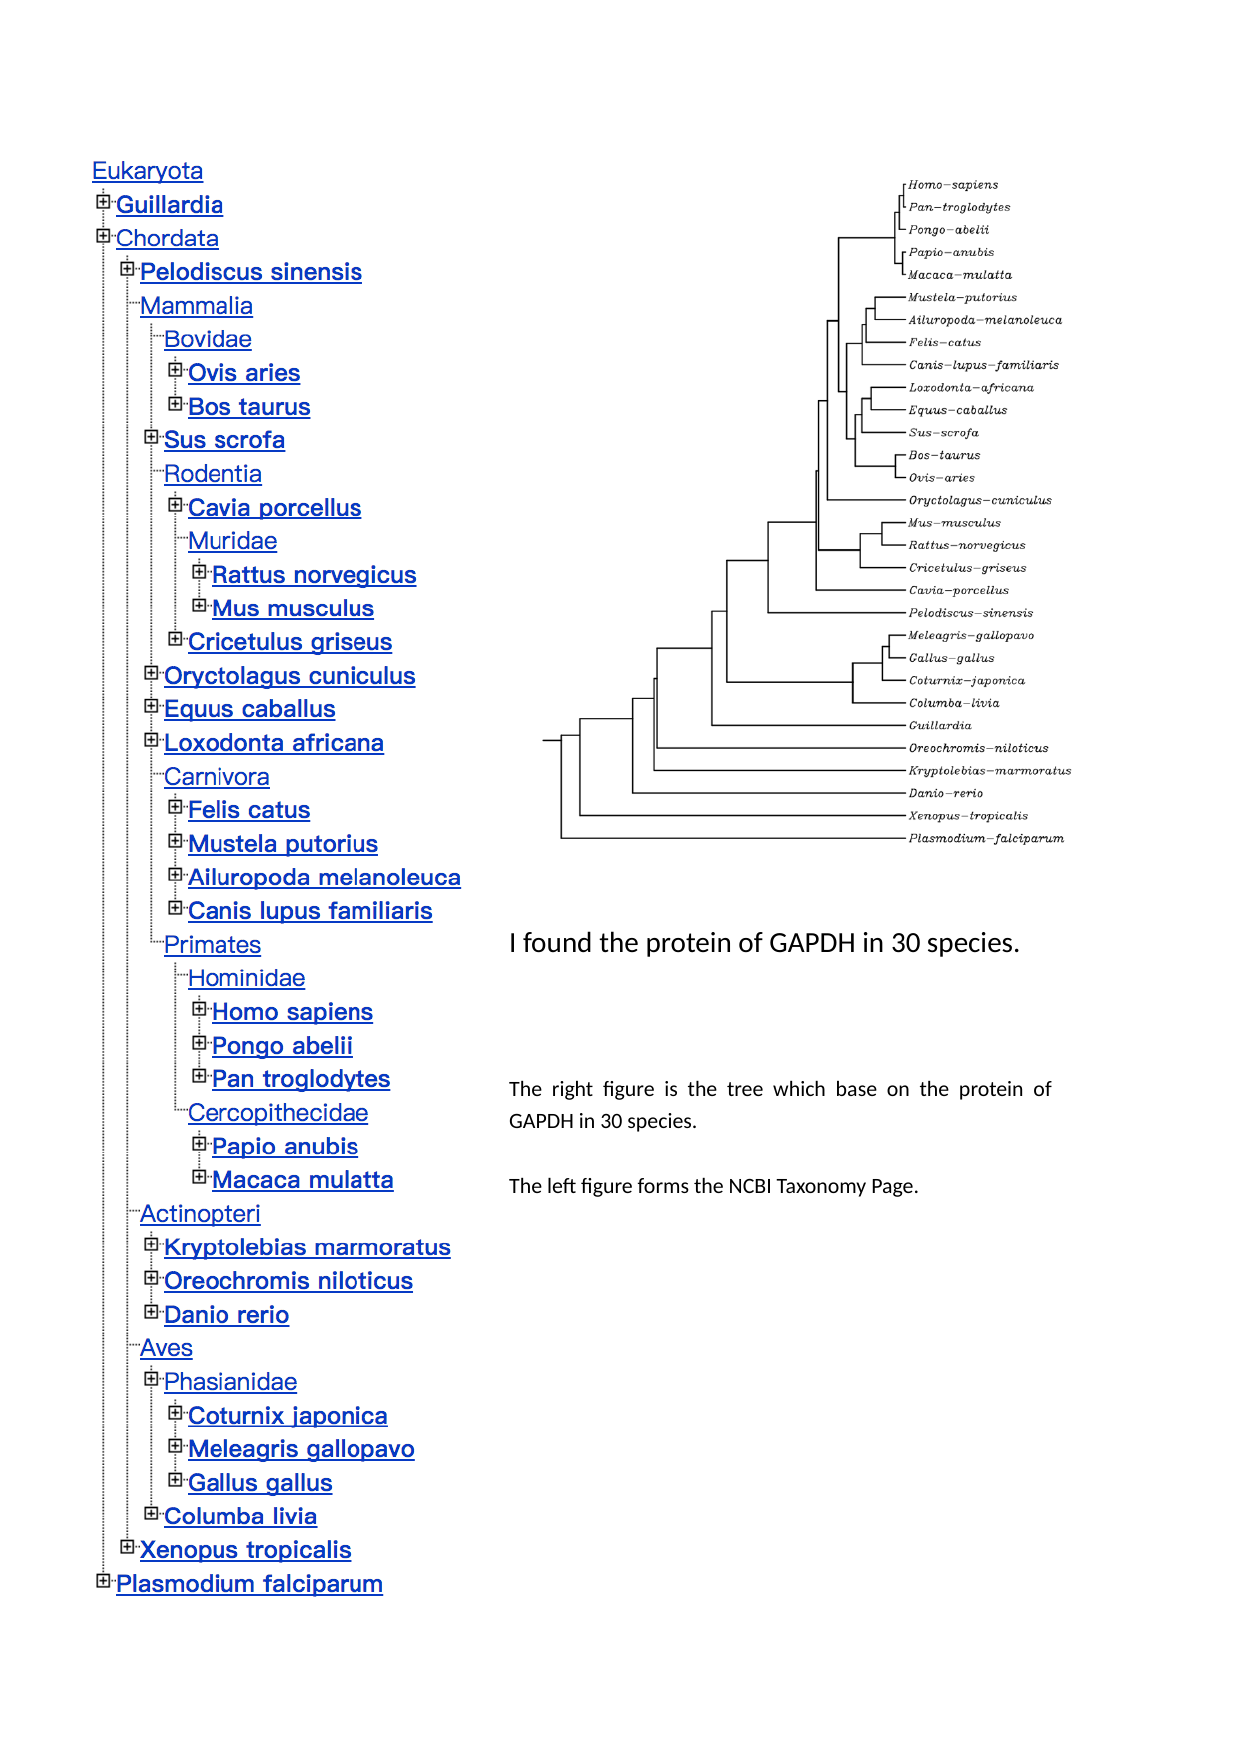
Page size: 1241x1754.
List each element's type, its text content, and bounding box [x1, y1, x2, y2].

picture [533, 170, 1083, 853]
picture [84, 153, 491, 1607]
text The right figure is the tree which base on the protein of GAPDH in 30 species. [491, 1072, 1053, 1137]
text The left figure forms the NCBI Taxonomy Page. [491, 1169, 1053, 1202]
